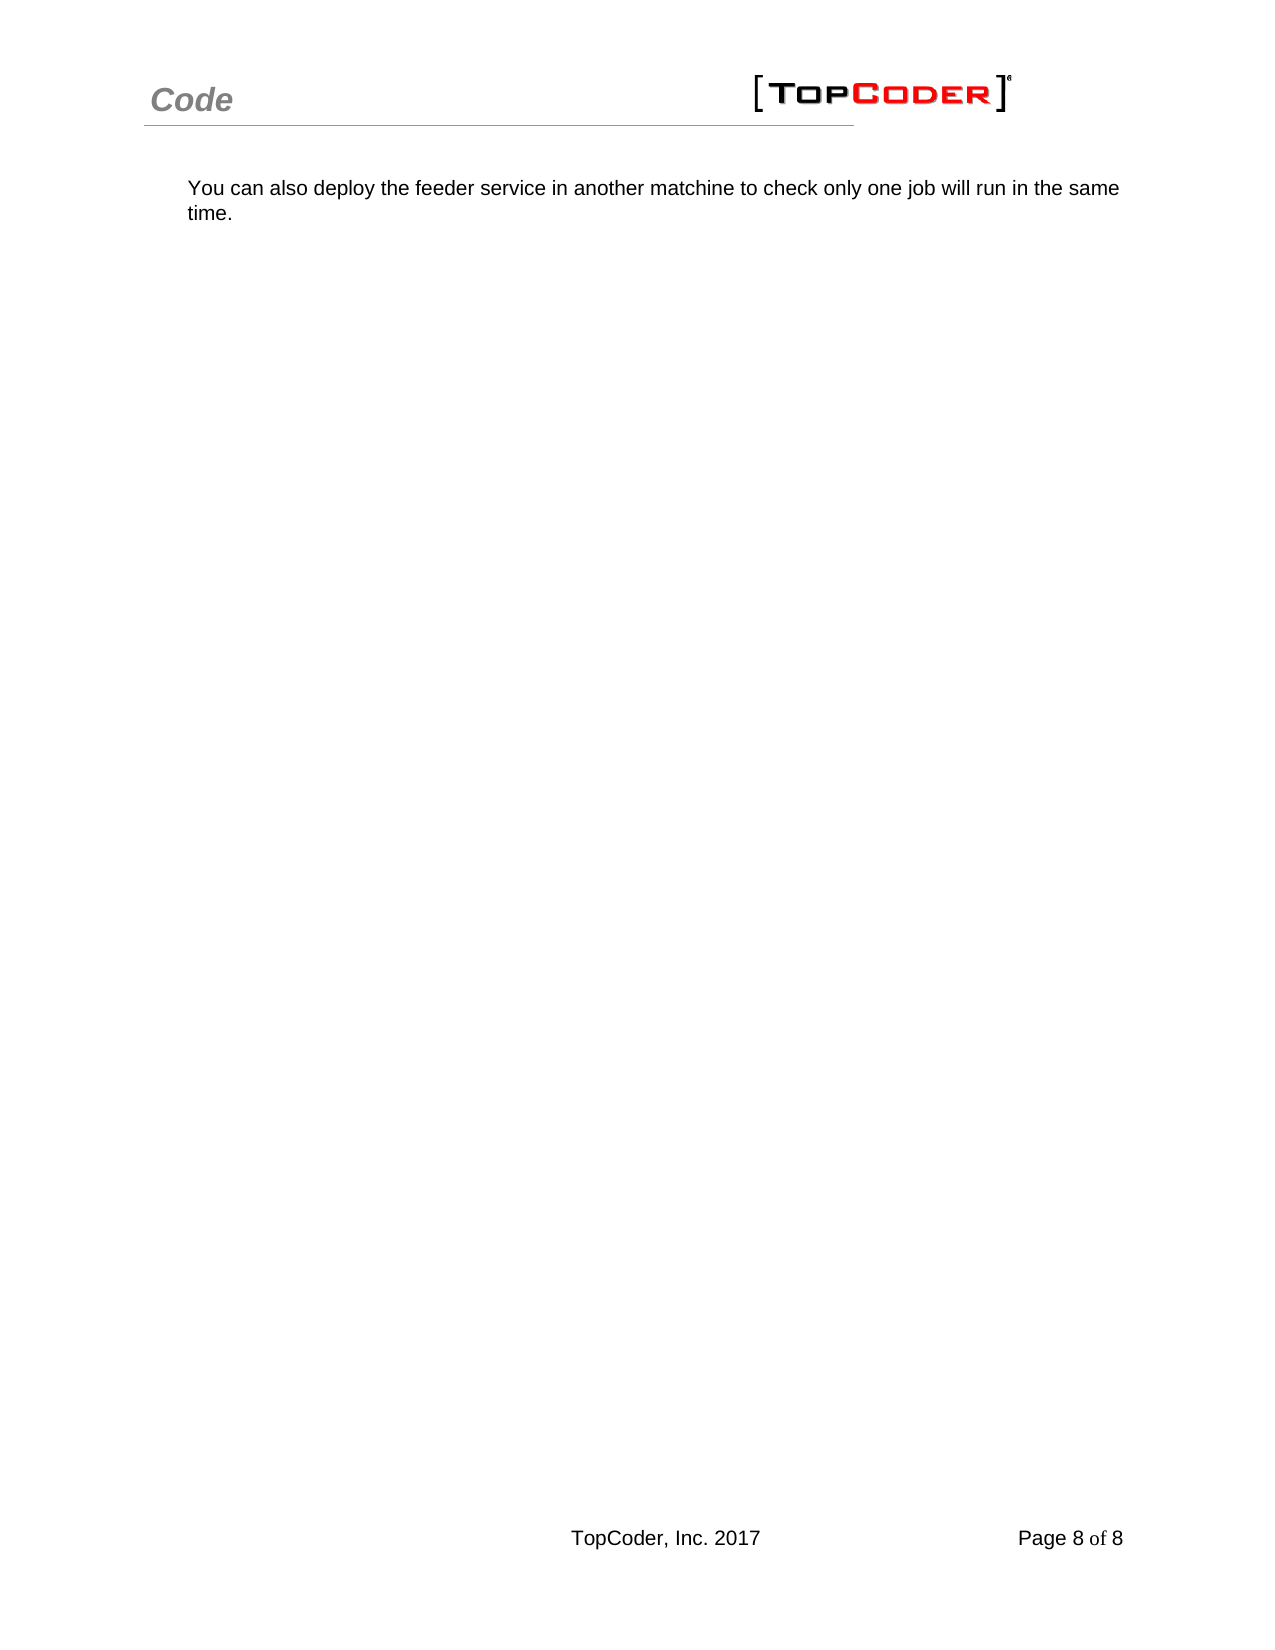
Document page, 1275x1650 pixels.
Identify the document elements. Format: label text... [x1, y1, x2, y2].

picture [754, 75, 1012, 112]
text You can also deploy the feeder service in another matchine to check only one job will run in the same time. [187, 175, 1125, 225]
